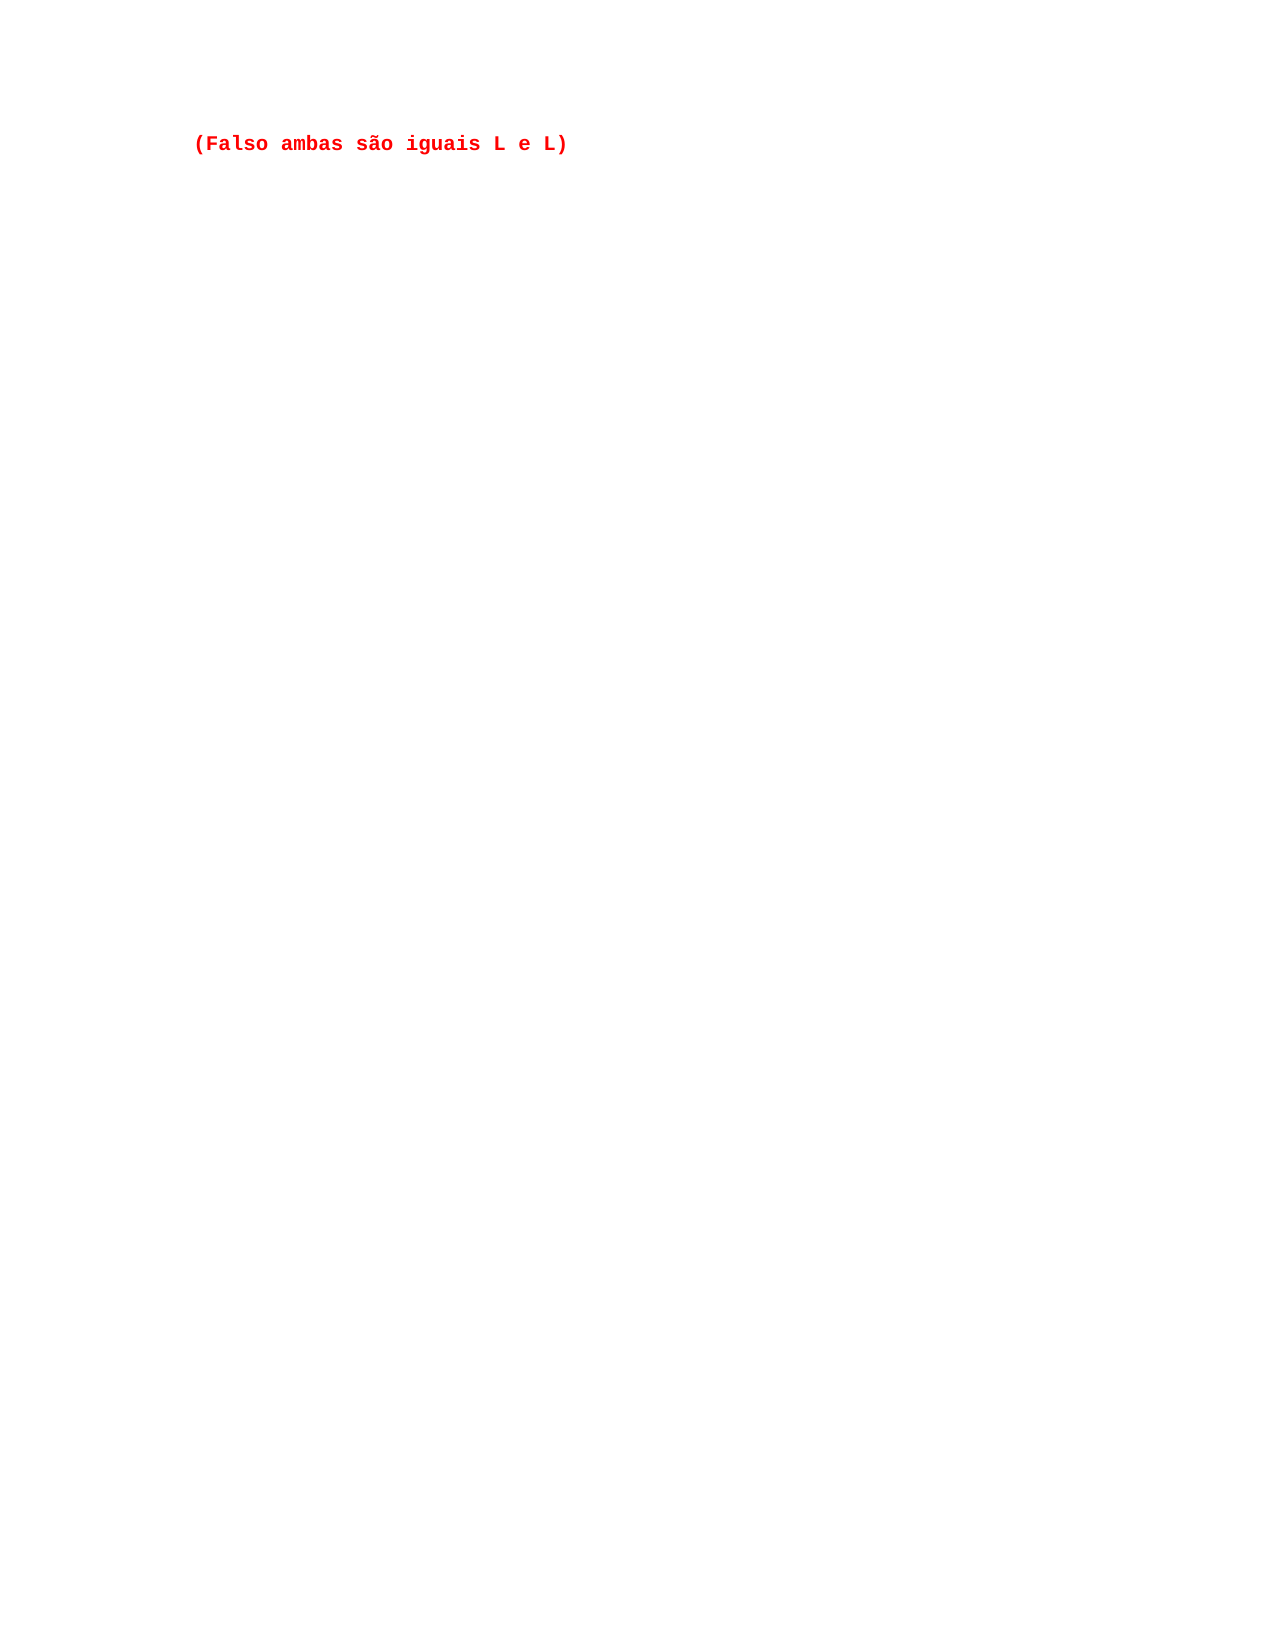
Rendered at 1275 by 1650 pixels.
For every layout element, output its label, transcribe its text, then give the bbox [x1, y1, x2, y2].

text (Falso ambas são iguais L e L) [156, 133, 1152, 157]
